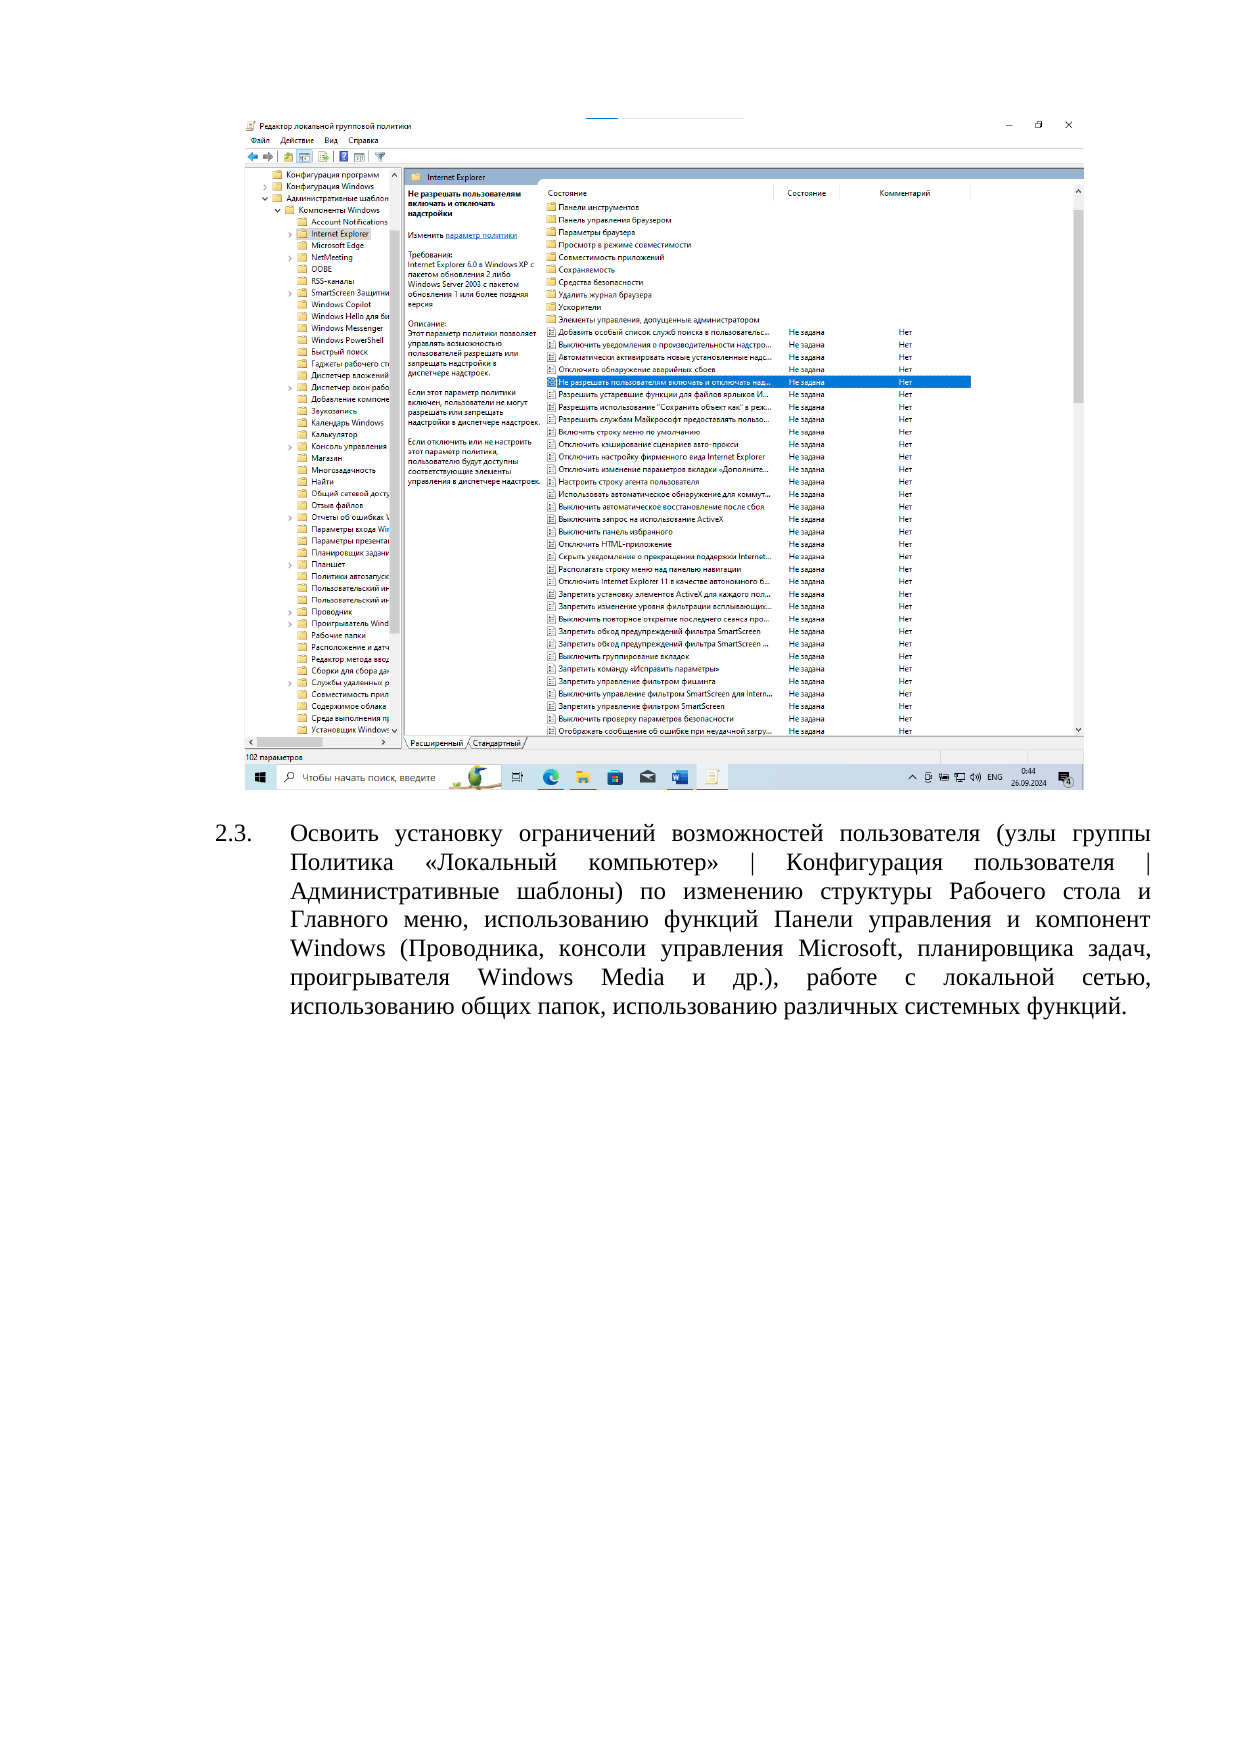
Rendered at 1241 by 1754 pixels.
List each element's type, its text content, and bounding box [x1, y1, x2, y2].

picture [244, 118, 1084, 790]
list Освоить установку ограничений возможностей пользователя (узлы группы Политика «Локальный компьютер» | Конфигурация пользователя | Административные шаблоны) по изменению структуры Рабочего стола и Главного меню, использованию функций Панели управления и компонент Windows (Проводника, консоли управления Microsoft, планировщика задач, проигрывателя Windows Media и др.), работе с локальной сетью, использованию общих папок, использованию различных системных функций. [215, 818, 1152, 1019]
